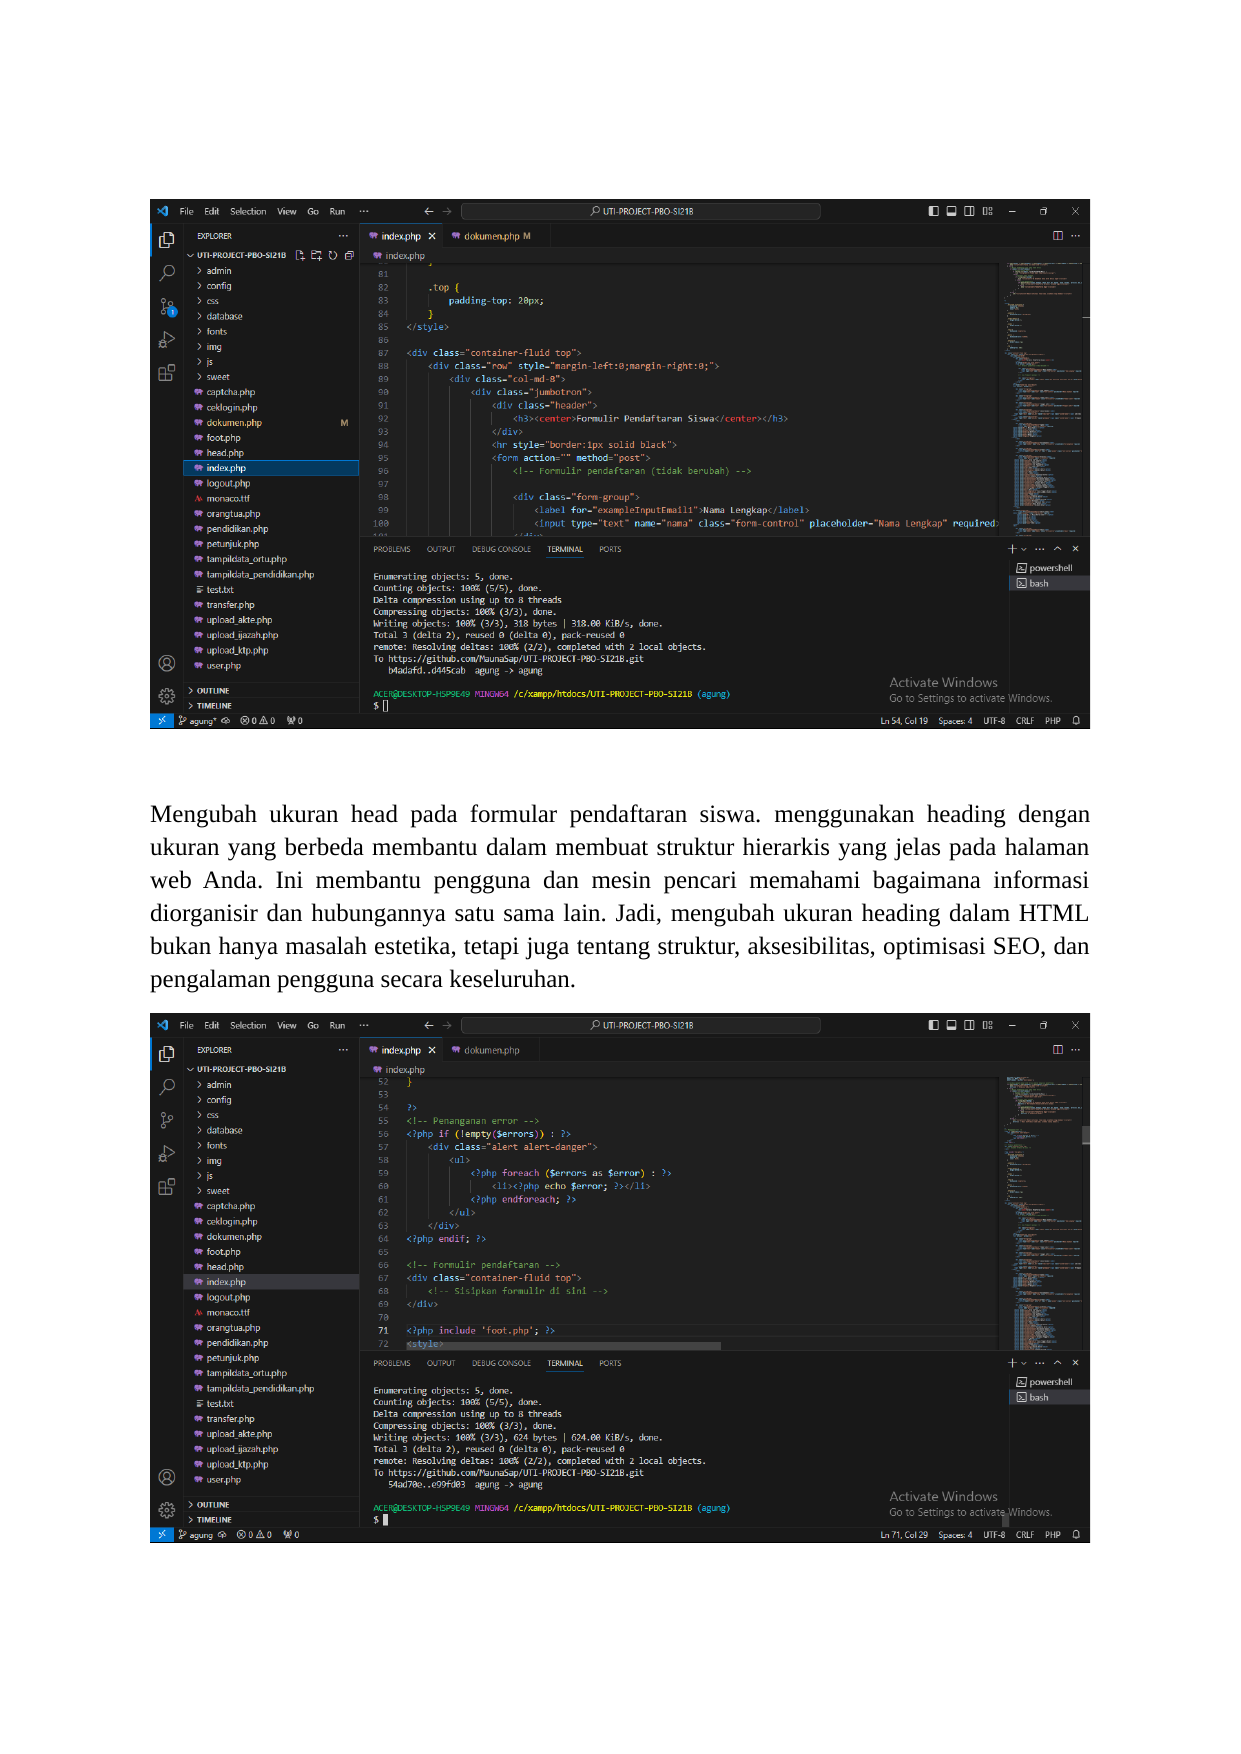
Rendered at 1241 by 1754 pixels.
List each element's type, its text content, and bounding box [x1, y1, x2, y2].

picture [150, 199, 1091, 729]
picture [150, 1013, 1091, 1543]
text Mengubah ukuran head pada formular pendaftaran siswa. menggunakan heading dengan ukuran yang berbeda membantu dalam membuat struktur hierarkis yang jelas pada halaman web Anda. Ini membantu pengguna dan mesin pencari memahami bagaimana informasi diorganisir dan hubungannya satu sama lain. Jadi, mengubah ukuran heading dalam HTML bukan hanya masalah estetika, tetapi juga tentang struktur, aksesibilitas, optimisasi SEO, dan pengalaman pengguna secara keseluruhan. [150, 799, 1090, 993]
